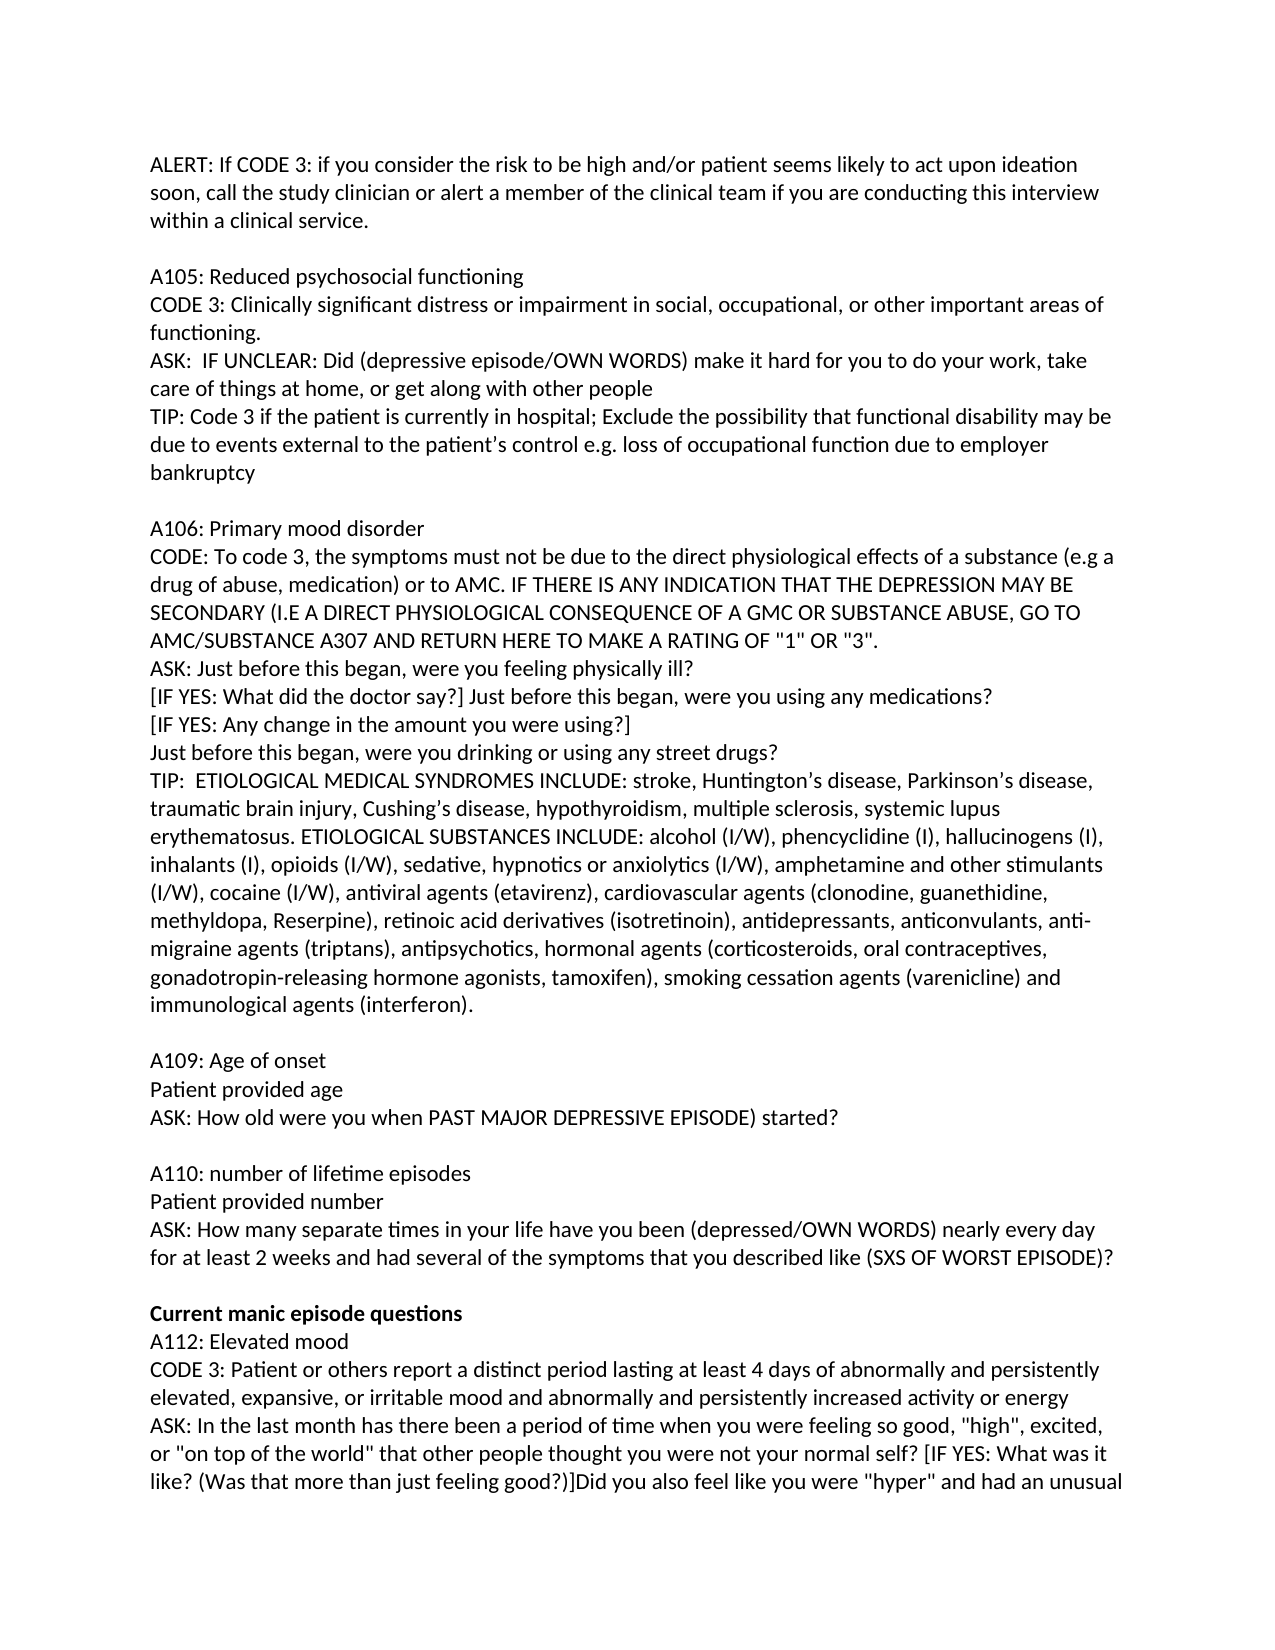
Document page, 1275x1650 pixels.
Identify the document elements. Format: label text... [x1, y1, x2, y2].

text [IF YES: What did the doctor say?] Just before this began, were you using any medications? [150, 682, 1125, 710]
text ASK: Just before this began, were you feeling physically ill? [150, 654, 1125, 682]
text ASK: How old were you when PAST MAJOR DEPRESSIVE EPISODE) started? [150, 1103, 1125, 1131]
text A105: Reduced psychosocial functioning [150, 262, 1125, 290]
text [150, 1411, 1125, 1495]
text A110: number of lifetime episodes [150, 1159, 1125, 1187]
text Current manic episode questions [150, 1299, 1125, 1327]
text A112: Elevated mood [150, 1327, 1125, 1355]
text Patient provided number [150, 1187, 1125, 1215]
text A106: Primary mood disorder [150, 514, 1125, 542]
text CODE 3: Clinically significant distress or impairment in social, occupational, or other important areas of functioning. [150, 290, 1125, 346]
text ASK: How many separate times in your life have you been (depressed/OWN WORDS) nearly every day for at least 2 weeks and had several of the symptoms that you described like (SXS OF WORST EPISODE)? [150, 1215, 1125, 1271]
text CODE: To code 3, the symptoms must not be due to the direct physiological effects of a substance (e.g a drug of abuse, medication) or to AMC. IF THERE IS ANY INDICATION THAT THE DEPRESSION MAY BE SECONDARY (I.E A DIRECT PHYSIOLOGICAL CONSEQUENCE OF A GMC OR SUBSTANCE ABUSE, GO TO AMC/SUBSTANCE A307 AND RETURN HERE TO MAKE A RATING OF "1" OR "3". [150, 542, 1125, 654]
text ASK: IF UNCLEAR: Did (depressive episode/OWN WORDS) make it hard for you to do your work, take care of things at home, or get along with other people [150, 346, 1125, 402]
text CODE 3: Patient or others report a distinct period lasting at least 4 days of abnormally and persistently elevated, expansive, or irritable mood and abnormally and persistently increased activity or energy [150, 1355, 1125, 1411]
text Just before this began, were you drinking or using any street drugs? [150, 738, 1125, 766]
text [IF YES: Any change in the amount you were using?] [150, 710, 1125, 738]
text TIP: ETIOLOGICAL MEDICAL SYNDROMES INCLUDE: stroke, Huntington’s disease, Parkinson’s disease, traumatic brain injury, Cushing’s disease, hypothyroidism, multiple sclerosis, systemic lupus erythematosus. ETIOLOGICAL SUBSTANCES INCLUDE: alcohol (I/W), phencyclidine (I), hallucinogens (I), inhalants (I), opioids (I/W), sedative, hypnotics or anxiolytics (I/W), amphetamine and other stimulants (I/W), cocaine (I/W), antiviral agents (etavirenz), cardiovascular agents (clonodine, guanethidine, methyldopa, Reserpine), retinoic acid derivatives (isotretinoin), antidepressants, anticonvulants, anti-migraine agents (triptans), antipsychotics, hormonal agents (corticosteroids, oral contraceptives, gonadotropin-releasing hormone agonists, tamoxifen), smoking cessation agents (varenicline) and immunological agents (interferon). [150, 766, 1125, 1019]
text TIP: Code 3 if the patient is currently in hospital; Exclude the possibility that functional disability may be due to events external to the patient’s control e.g. loss of occupational function due to employer bankruptcy [150, 402, 1125, 486]
text Patient provided age [150, 1075, 1125, 1103]
text ALERT: If CODE 3: if you consider the risk to be high and/or patient seems likely to act upon ideation soon, call the study clinician or alert a member of the clinical team if you are conducting this interview within a clinical service. [150, 150, 1125, 234]
text A109: Age of onset [150, 1047, 1125, 1075]
